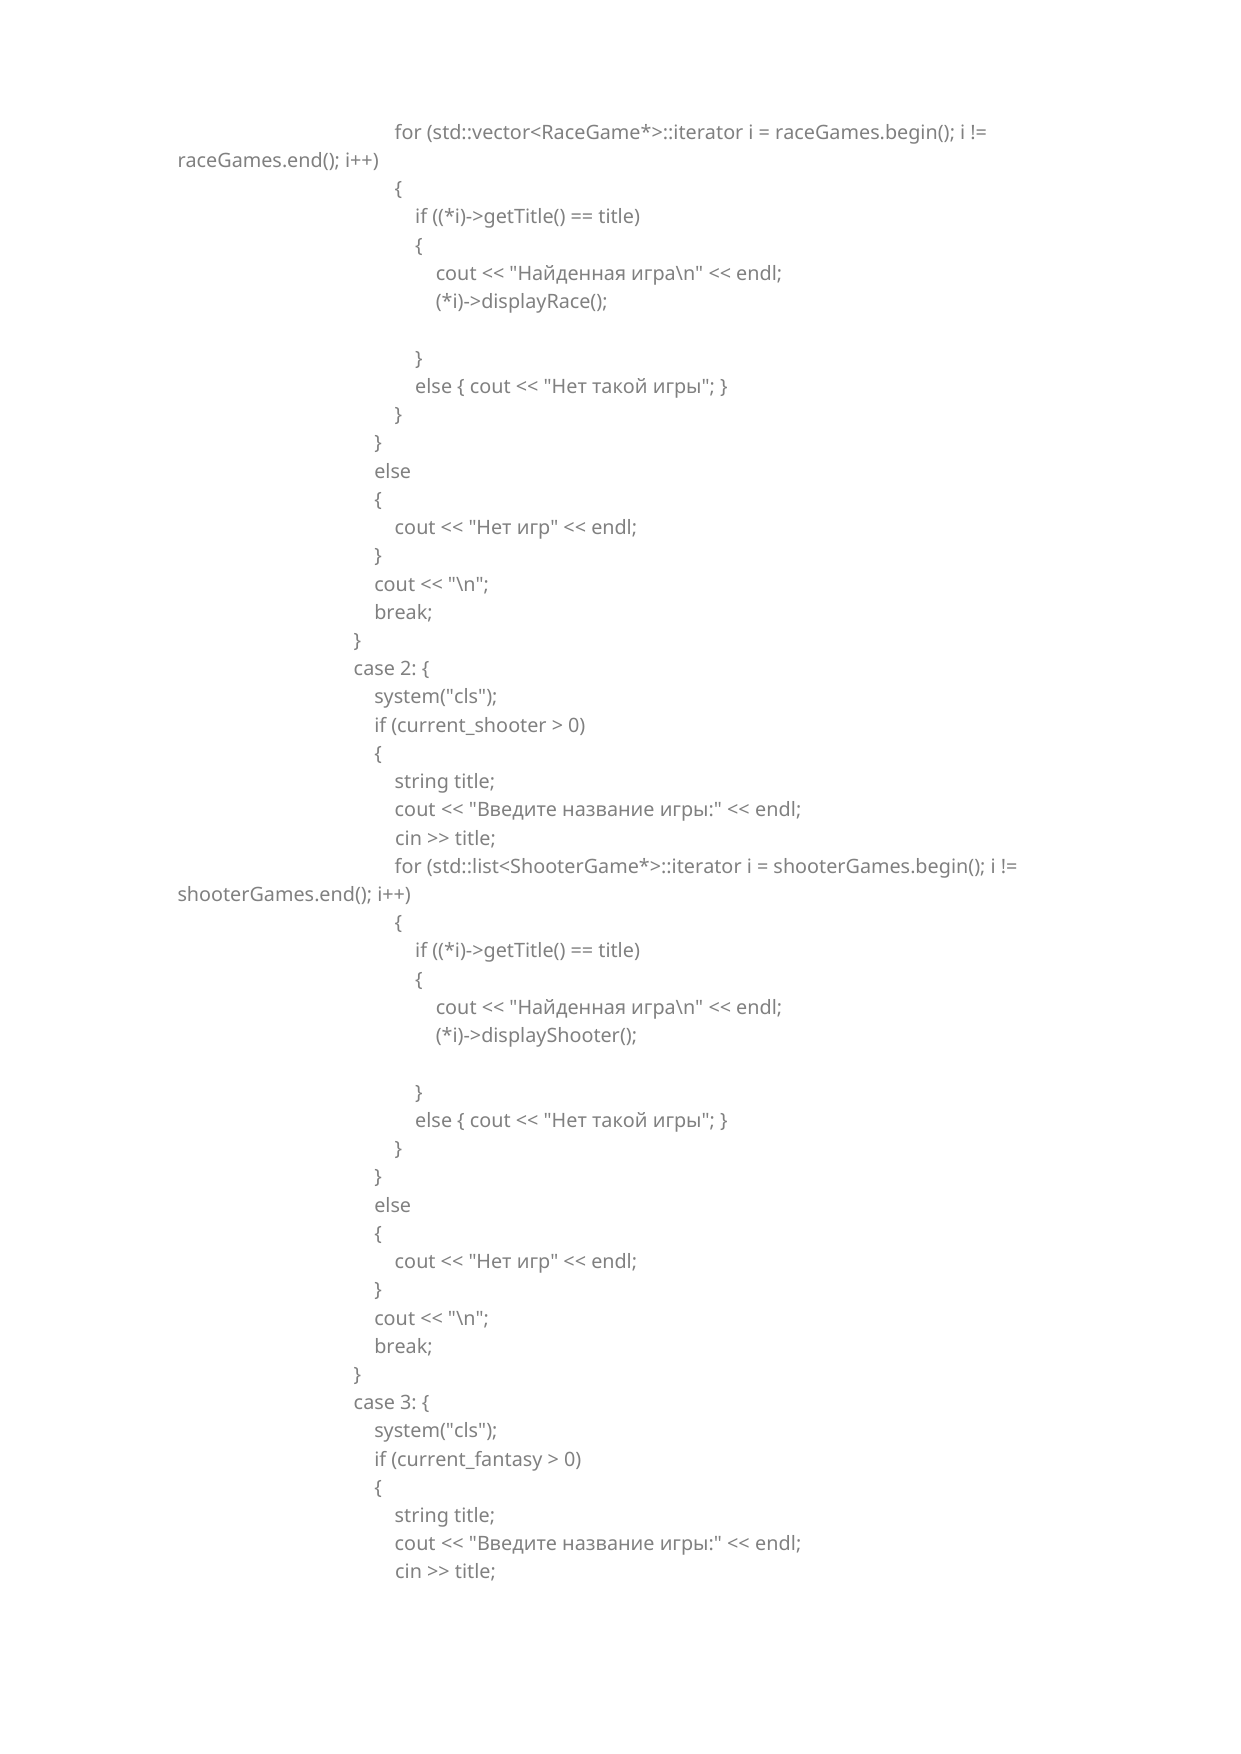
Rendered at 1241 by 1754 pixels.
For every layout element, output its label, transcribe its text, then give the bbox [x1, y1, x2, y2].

text else [177, 457, 1152, 484]
text { [177, 231, 1152, 258]
text system("cls"); [177, 1417, 1152, 1444]
text } [177, 1163, 1152, 1189]
text } [177, 1276, 1152, 1302]
text cin >> title; [177, 824, 1152, 851]
text } [177, 1078, 1152, 1105]
text } [177, 344, 1152, 371]
text { [177, 485, 1152, 512]
text } [177, 1360, 1152, 1387]
text if ((*i)->getTitle() == title) [177, 937, 1152, 964]
text (*i)->displayShooter(); [177, 1021, 1152, 1048]
text { [177, 908, 1152, 936]
text cin >> title; [177, 1558, 1152, 1585]
text if (current_shooter > 0) [177, 711, 1152, 738]
text } [177, 429, 1152, 456]
text { [177, 174, 1152, 202]
text else [177, 1191, 1152, 1218]
text cout << "\n"; [177, 1304, 1152, 1331]
text cout << "Нет игр" << endl; [177, 1247, 1152, 1274]
text { [177, 1219, 1152, 1246]
text { [177, 1473, 1152, 1500]
text break; [177, 598, 1152, 625]
text system("cls"); [177, 683, 1152, 710]
text for (std::list<ShooterGame*>::iterator i = shooterGames.begin(); i != shooterGames.end(); i++) [177, 852, 1152, 907]
text cout << "Введите название игры:" << endl; [177, 796, 1152, 823]
text } [177, 542, 1152, 568]
text else { cout << "Нет такой игры"; } [177, 1106, 1152, 1133]
text case 2: { [177, 654, 1152, 681]
text } [177, 1134, 1152, 1161]
text { [177, 739, 1152, 766]
text } [177, 626, 1152, 653]
text if ((*i)->getTitle() == title) [177, 203, 1152, 230]
text string title; [177, 1501, 1152, 1528]
text cout << "Введите название игры:" << endl; [177, 1529, 1152, 1557]
text cout << "Найденная игра\n" << endl; [177, 993, 1152, 1020]
text case 3: { [177, 1388, 1152, 1415]
text else { cout << "Нет такой игры"; } [177, 372, 1152, 399]
text for (std::vector<RaceGame*>::iterator i = raceGames.begin(); i != raceGames.end(); i++) [177, 118, 1152, 173]
text cout << "Нет игр" << endl; [177, 513, 1152, 540]
text { [177, 965, 1152, 992]
text } [177, 400, 1152, 427]
text string title; [177, 767, 1152, 794]
text cout << "\n"; [177, 570, 1152, 597]
text (*i)->displayRace(); [177, 287, 1152, 314]
text break; [177, 1332, 1152, 1359]
text if (current_fantasy > 0) [177, 1445, 1152, 1472]
text cout << "Найденная игра\n" << endl; [177, 259, 1152, 286]
